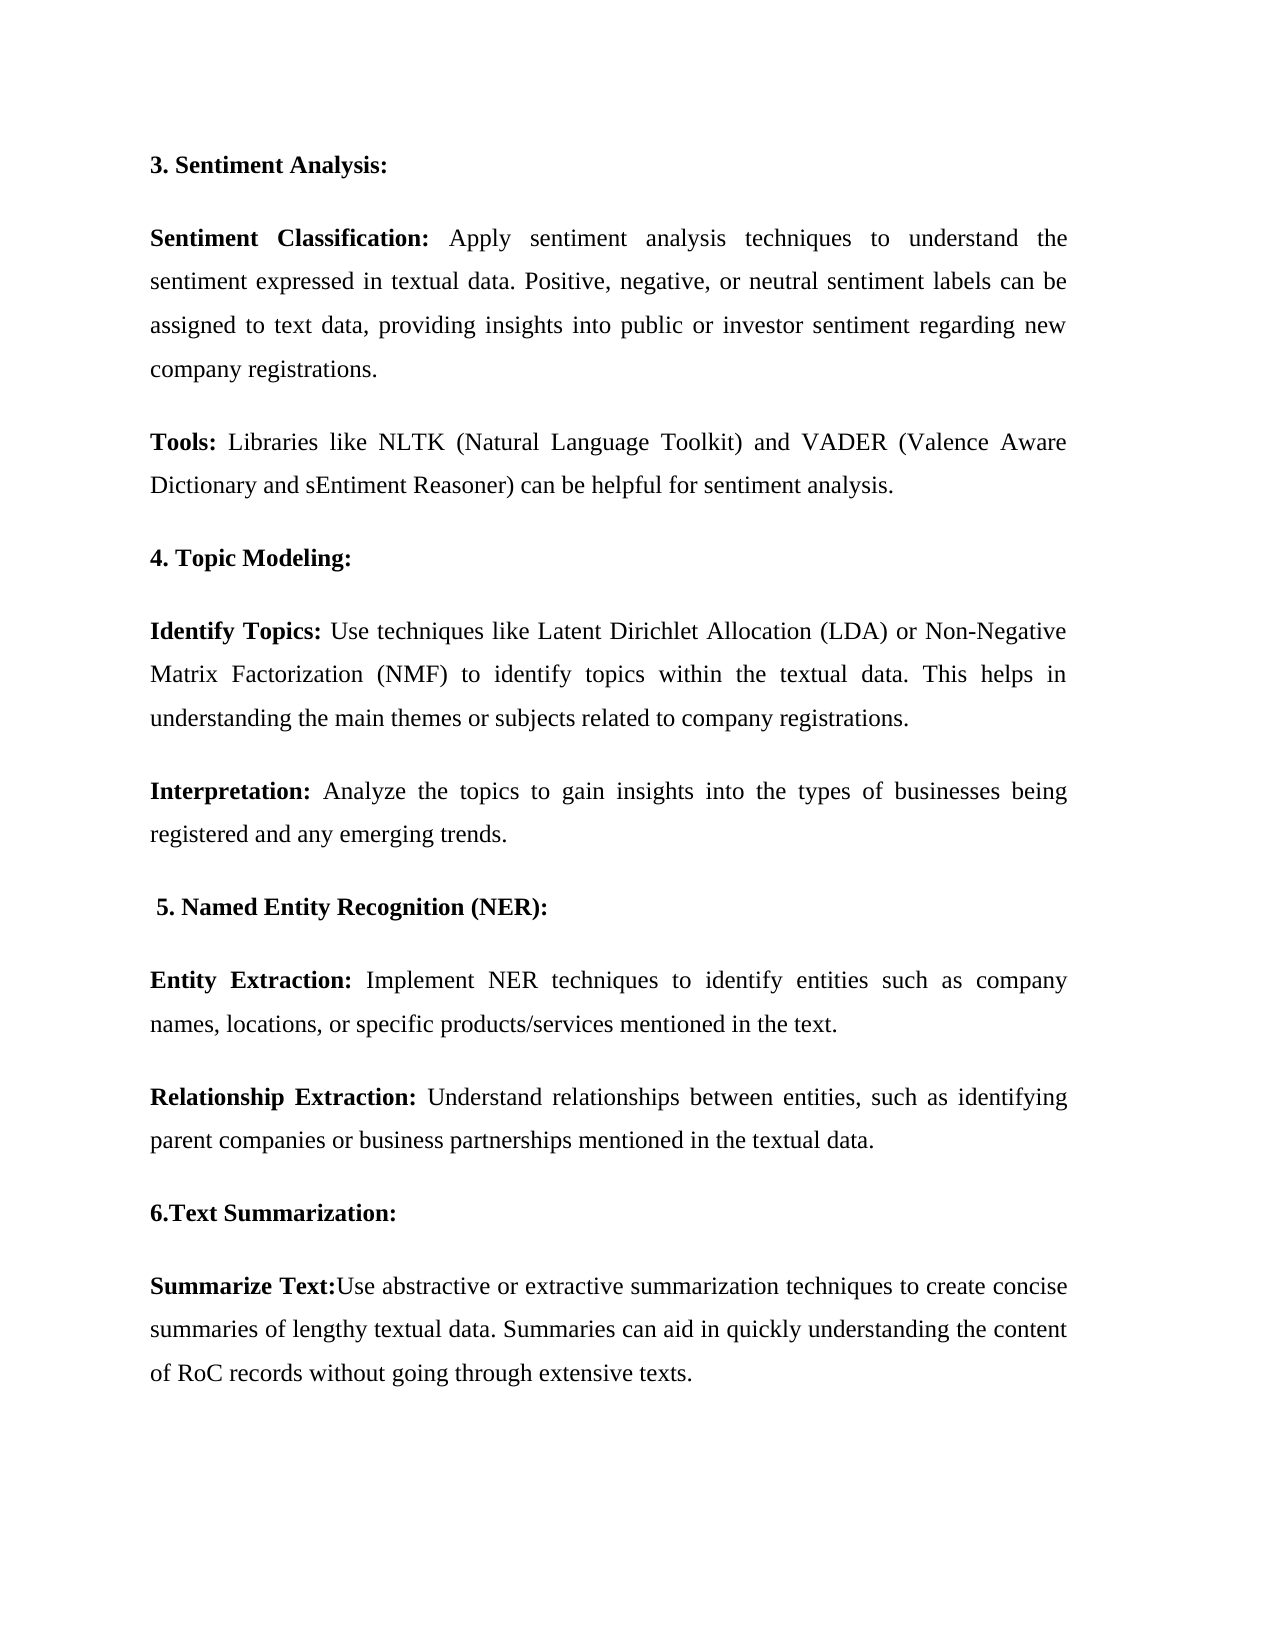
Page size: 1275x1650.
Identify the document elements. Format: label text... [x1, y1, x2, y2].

text Summarize Text:Use abstractive or extractive summarization techniques to create concise summaries of lengthy textual data. Summaries can aid in quickly understanding the content of RoC records without going through extensive texts. [150, 1271, 1068, 1387]
text 5. Named Entity Recognition (NER): [150, 892, 1068, 921]
text 3. Sentiment Analysis: [150, 150, 1068, 179]
text Identify Topics: Use techniques like Latent Dirichlet Allocation (LDA) or Non-Negative Matrix Factorization (NMF) to identify topics within the textual data. This helps in understanding the main themes or subjects related to company registrations. [150, 616, 1068, 732]
text Entity Extraction: Implement NER techniques to identify entities such as company names, locations, or specific products/services mentioned in the text. [150, 965, 1068, 1038]
text Sentiment Classification: Apply sentiment analysis techniques to understand the sentiment expressed in textual data. Positive, negative, or neutral sentiment labels can be assigned to text data, providing insights into public or investor sentiment regarding new company registrations. [150, 223, 1068, 382]
text 4. Topic Modeling: [150, 543, 1068, 572]
text Interpretation: Analyze the topics to gain insights into the types of businesses being registered and any emerging trends. [150, 776, 1068, 848]
text Relationship Extraction: Understand relationships between entities, such as identifying parent companies or business partnerships mentioned in the textual data. [150, 1082, 1068, 1154]
text 6.Text Summarization: [150, 1198, 1068, 1227]
text Tools: Libraries like NLTK (Natural Language Toolkit) and VADER (Valence Aware Dictionary and sEntiment Reasoner) can be helpful for sentiment analysis. [150, 427, 1068, 499]
